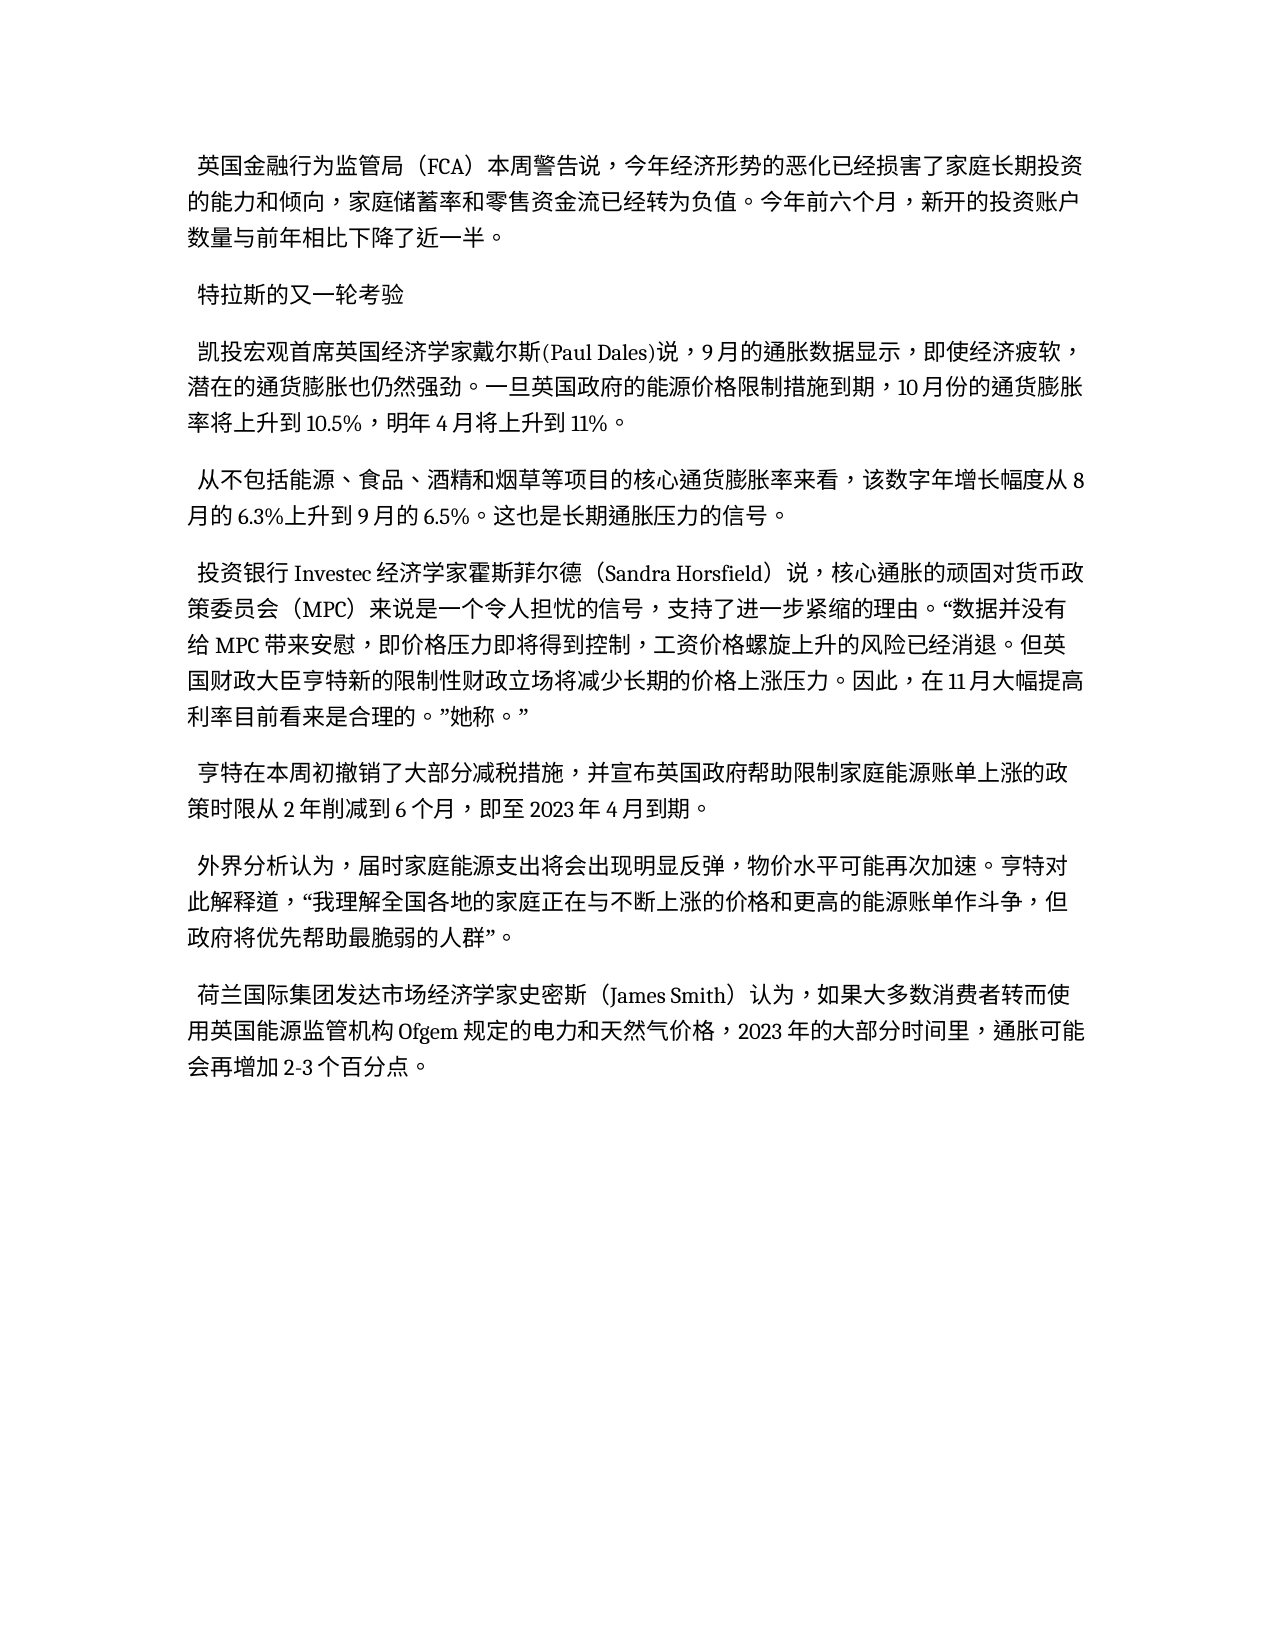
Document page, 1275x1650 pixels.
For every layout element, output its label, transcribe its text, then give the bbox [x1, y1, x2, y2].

text 凯投宏观首席英国经济学家戴尔斯(Paul Dales)说，9月的通胀数据显示，即使经济疲软，潜在的通货膨胀也仍然强劲。一旦英国政府的能源价格限制措施到期，10月份的通货膨胀率将上升到10.5%，明年4月将上升到11%。 [187, 335, 1087, 438]
text 亨特在本周初撤销了大部分减税措施，并宣布英国政府帮助限制家庭能源账单上涨的政策时限从2年削减到6个月，即至2023年4月到期。 [187, 757, 1087, 824]
text 荷兰国际集团发达市场经济学家史密斯（James Smith）认为，如果大多数消费者转而使用英国能源监管机构Ofgem规定的电力和天然气价格，2023年的大部分时间里，通胀可能会再增加2-3个百分点。 [187, 979, 1087, 1082]
text 从不包括能源、食品、酒精和烟草等项目的核心通货膨胀率来看，该数字年增长幅度从8月的6.3%上升到9月的6.5%。这也是长期通胀压力的信号。 [187, 464, 1087, 531]
text 英国金融行为监管局（FCA）本周警告说，今年经济形势的恶化已经损害了家庭长期投资的能力和倾向，家庭储蓄率和零售资金流已经转为负值。今年前六个月，新开的投资账户数量与前年相比下降了近一半。 [187, 150, 1087, 253]
text 特拉斯的又一轮考验 [187, 279, 1087, 310]
text 投资银行Investec经济学家霍斯菲尔德（Sandra Horsfield）说，核心通胀的顽固对货币政策委员会（MPC）来说是一个令人担忧的信号，支持了进一步紧缩的理由。“数据并没有给MPC带来安慰，即价格压力即将得到控制，工资价格螺旋上升的风险已经消退。但英国财政大臣亨特新的限制性财政立场将减少长期的价格上涨压力。因此，在11月大幅提高利率目前看来是合理的。”她称。” [187, 557, 1087, 732]
text 外界分析认为，届时家庭能源支出将会出现明显反弹，物价水平可能再次加速。亨特对此解释道，“我理解全国各地的家庭正在与不断上涨的价格和更高的能源账单作斗争，但政府将优先帮助最脆弱的人群”。 [187, 850, 1087, 953]
